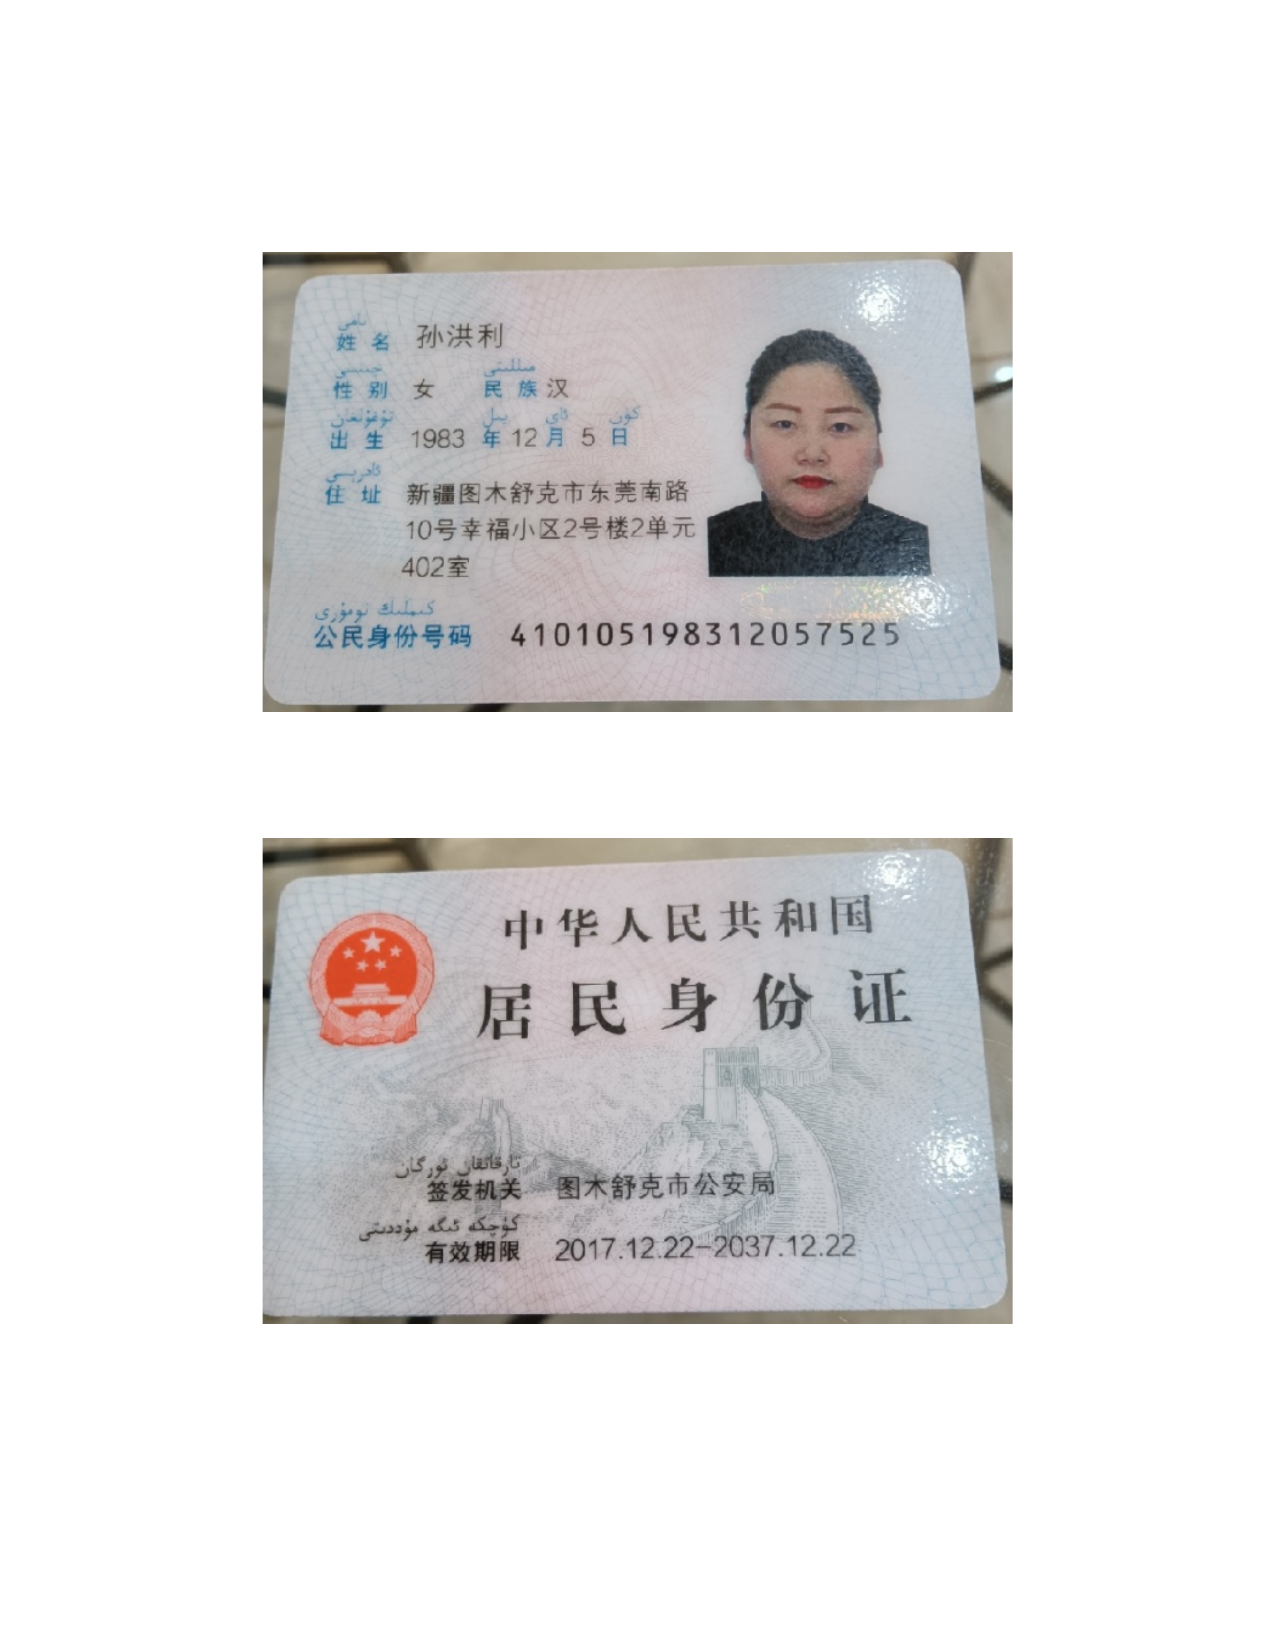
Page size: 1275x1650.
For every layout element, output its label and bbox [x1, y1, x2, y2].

picture [262, 252, 1013, 712]
picture [262, 838, 1013, 1324]
